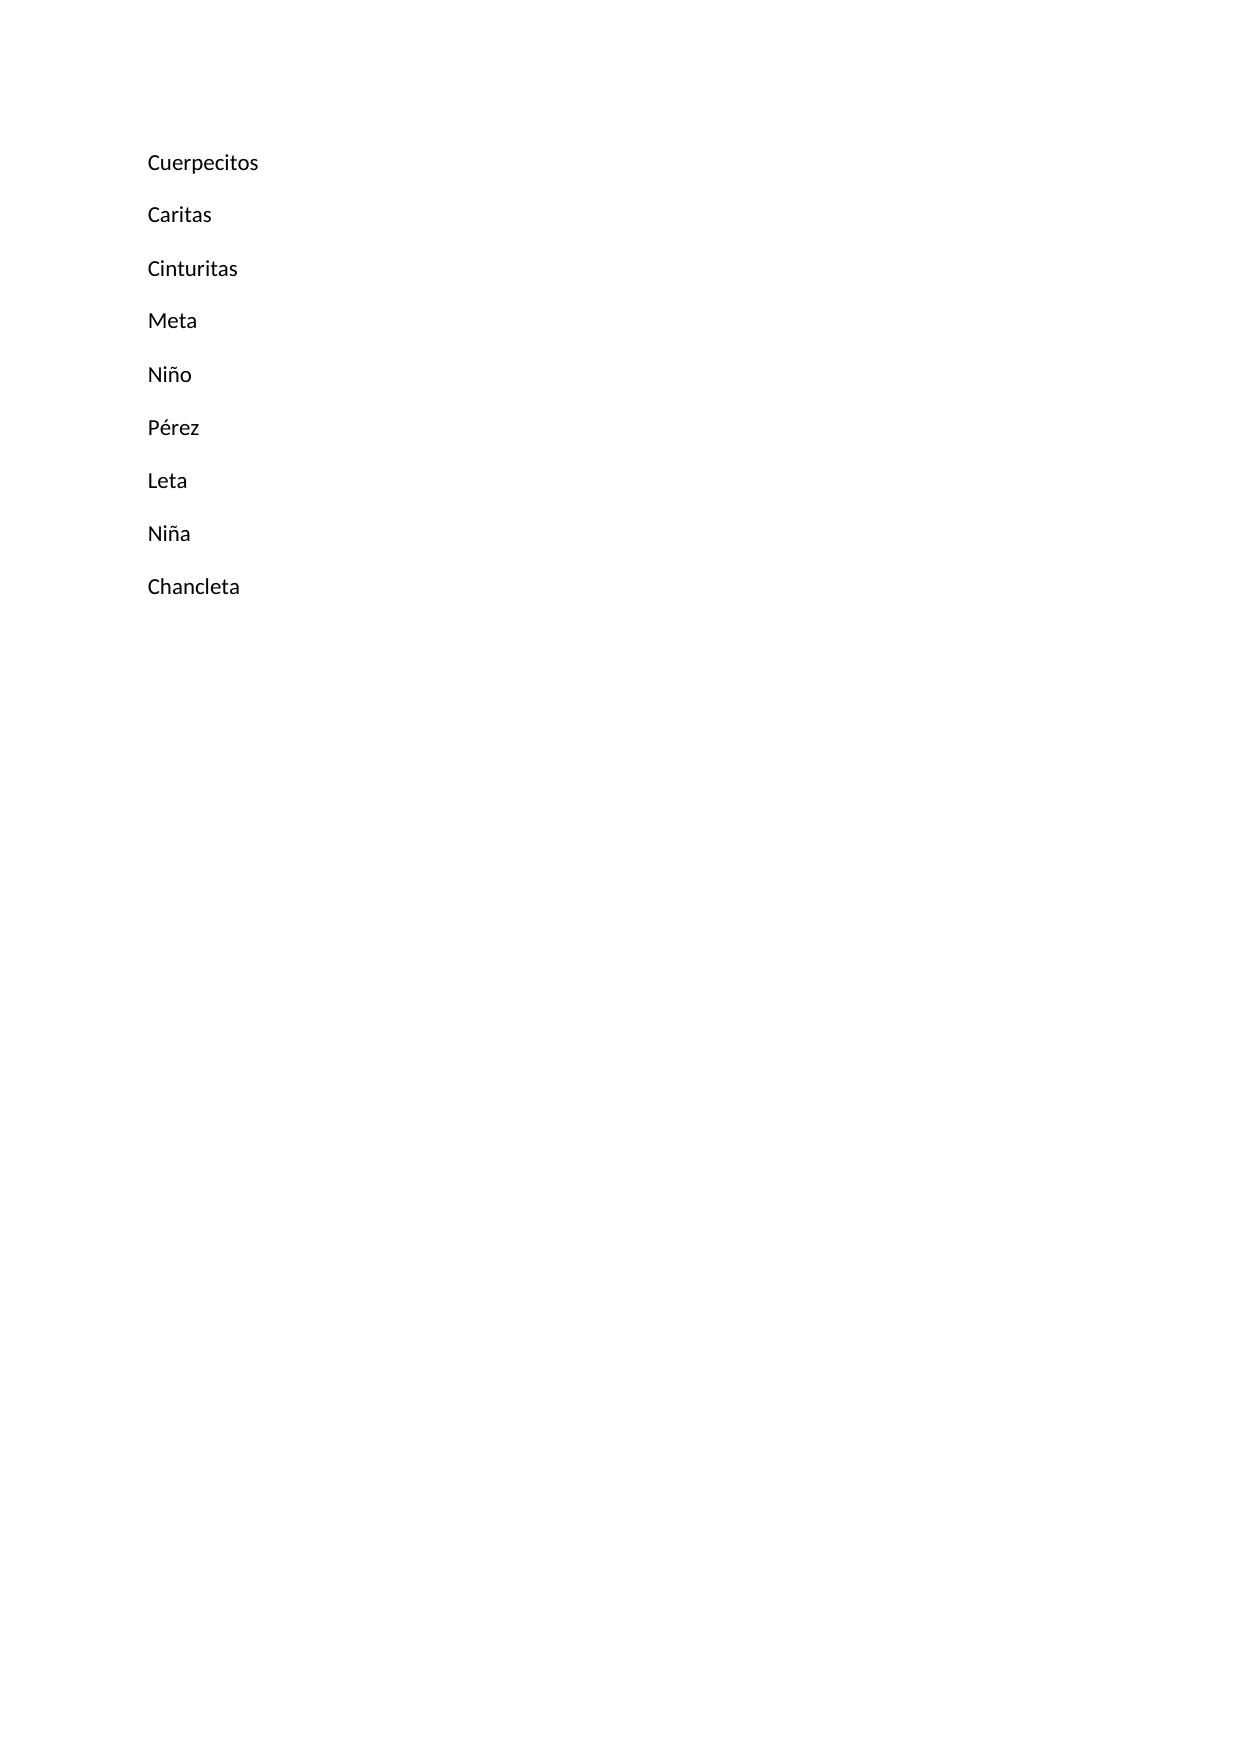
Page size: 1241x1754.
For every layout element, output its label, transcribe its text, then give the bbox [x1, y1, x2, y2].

text Meta [148, 307, 1093, 335]
text Cuerpecitos [148, 148, 1093, 176]
text Leta [148, 466, 1093, 494]
text Cinturitas [148, 254, 1093, 282]
text Niña [148, 519, 1093, 547]
text Caritas [148, 201, 1093, 229]
text Niño [148, 360, 1093, 388]
text Chancleta [148, 572, 1093, 600]
text Pérez [148, 413, 1093, 441]
